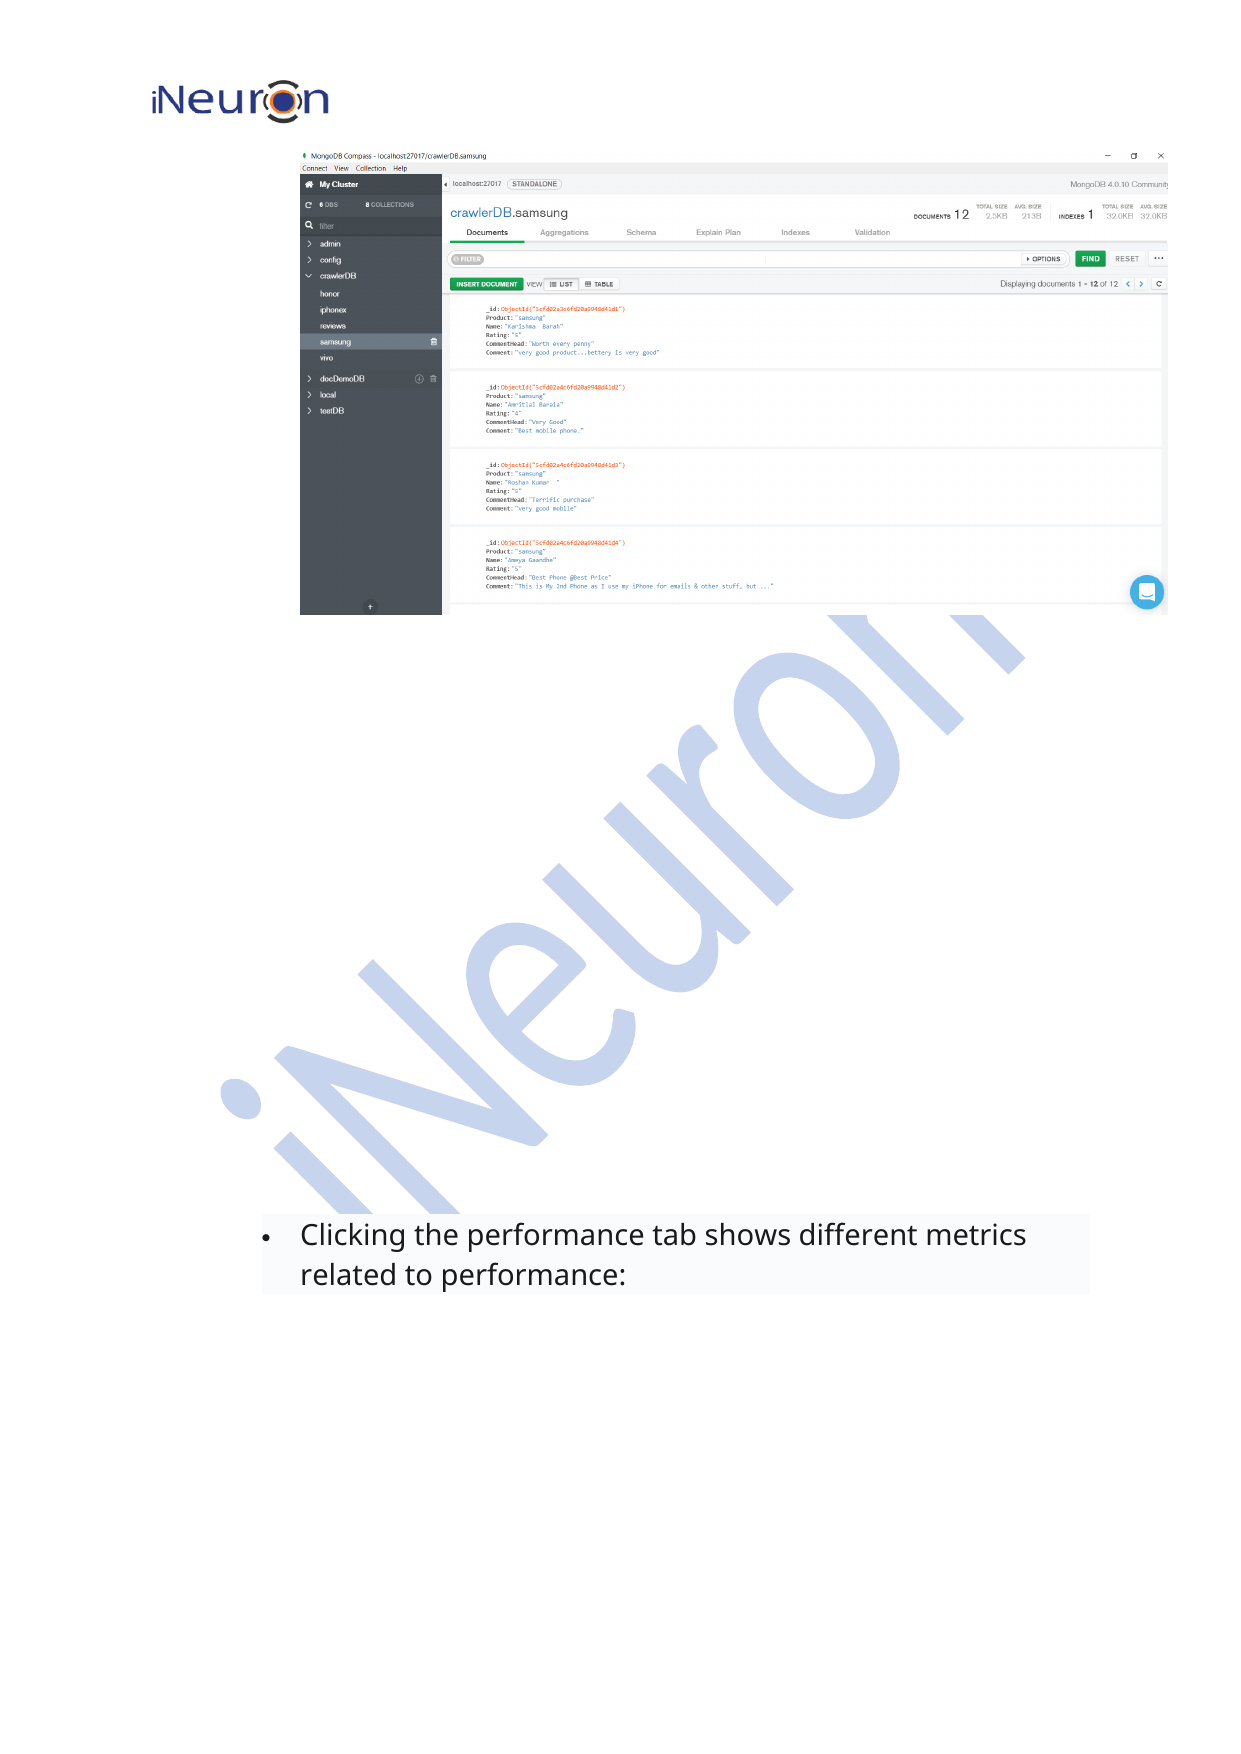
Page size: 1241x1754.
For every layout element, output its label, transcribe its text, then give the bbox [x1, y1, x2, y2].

list Clicking the performance tab shows different metrics related to performance: [262, 1214, 1090, 1294]
picture [150, 73, 331, 124]
picture [300, 150, 1168, 615]
